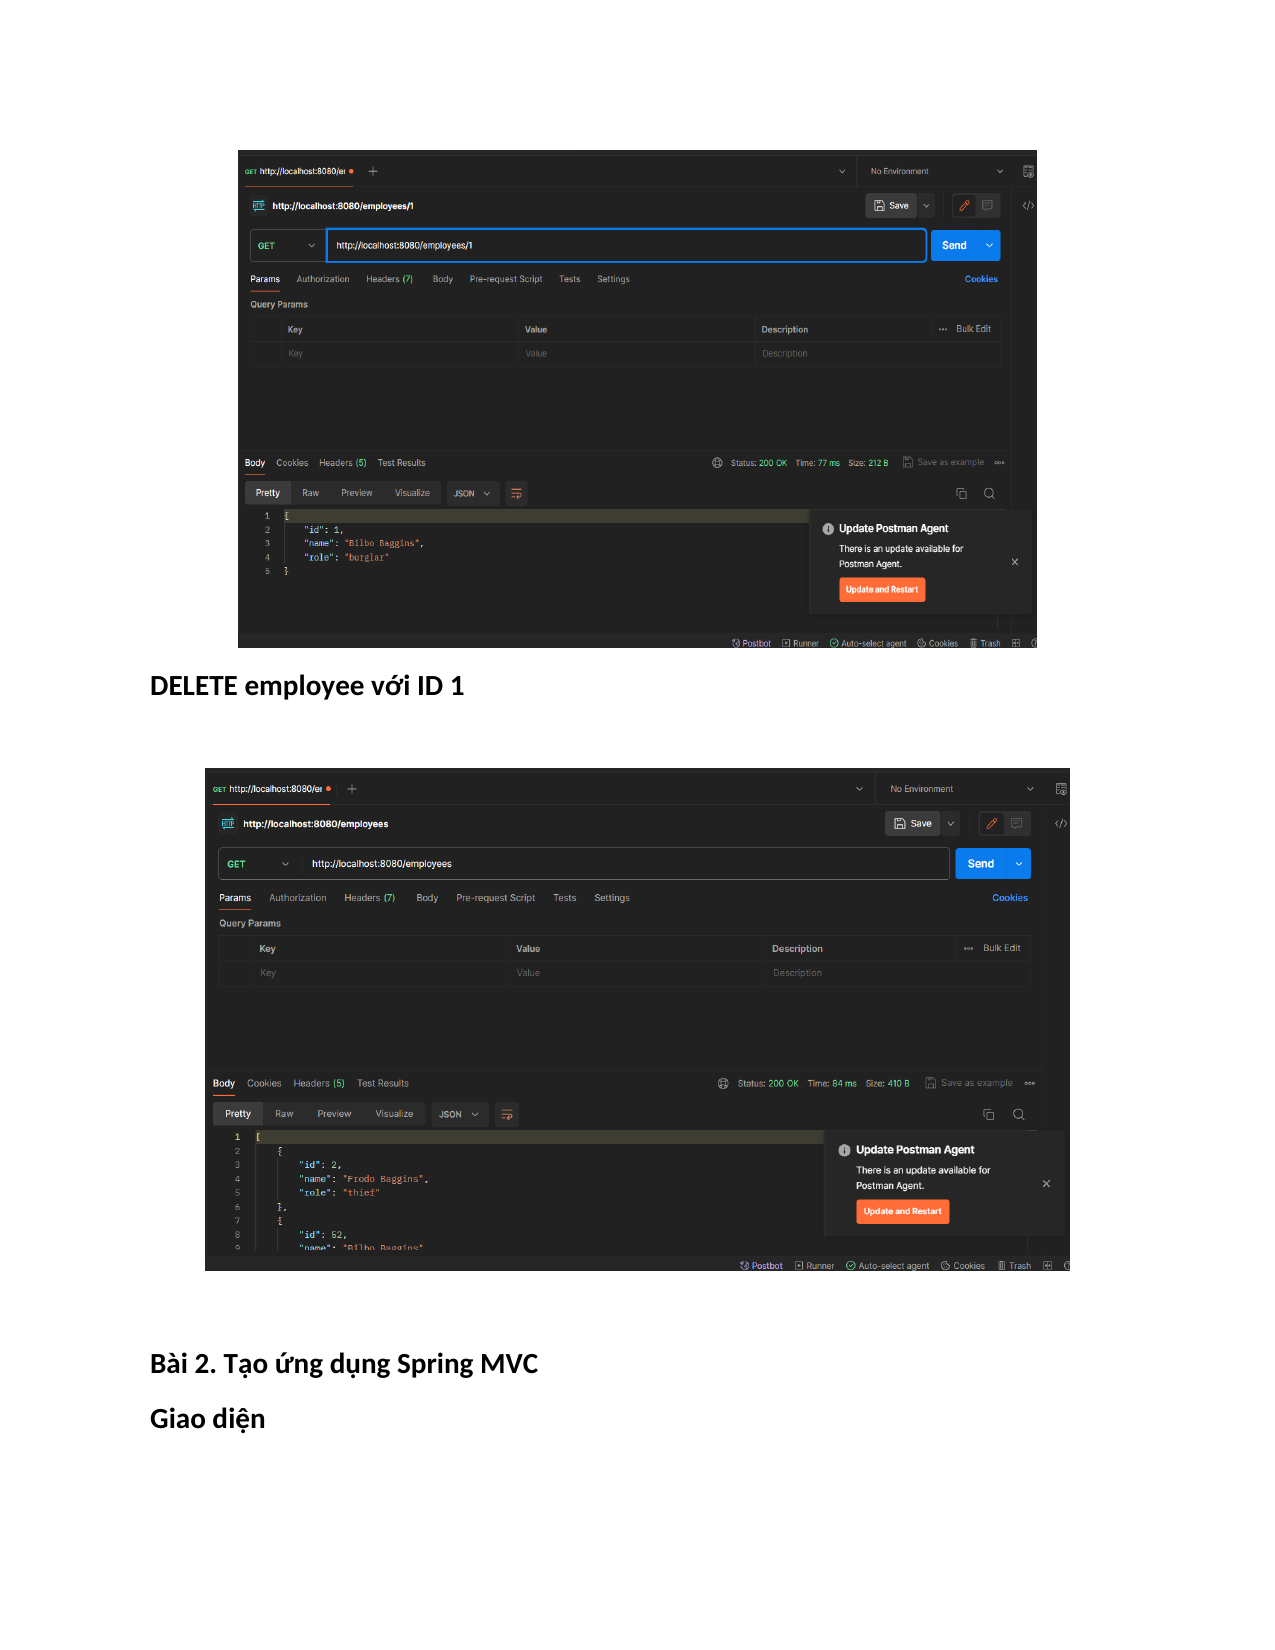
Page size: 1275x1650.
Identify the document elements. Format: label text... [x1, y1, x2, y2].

text DELETE employee với ID 1 [150, 667, 1125, 702]
picture [238, 150, 1037, 648]
text Bài 2. Tạo ứng dụng Spring MVC [150, 1345, 1125, 1380]
picture [205, 768, 1070, 1271]
text Giao diện [150, 1400, 1125, 1436]
